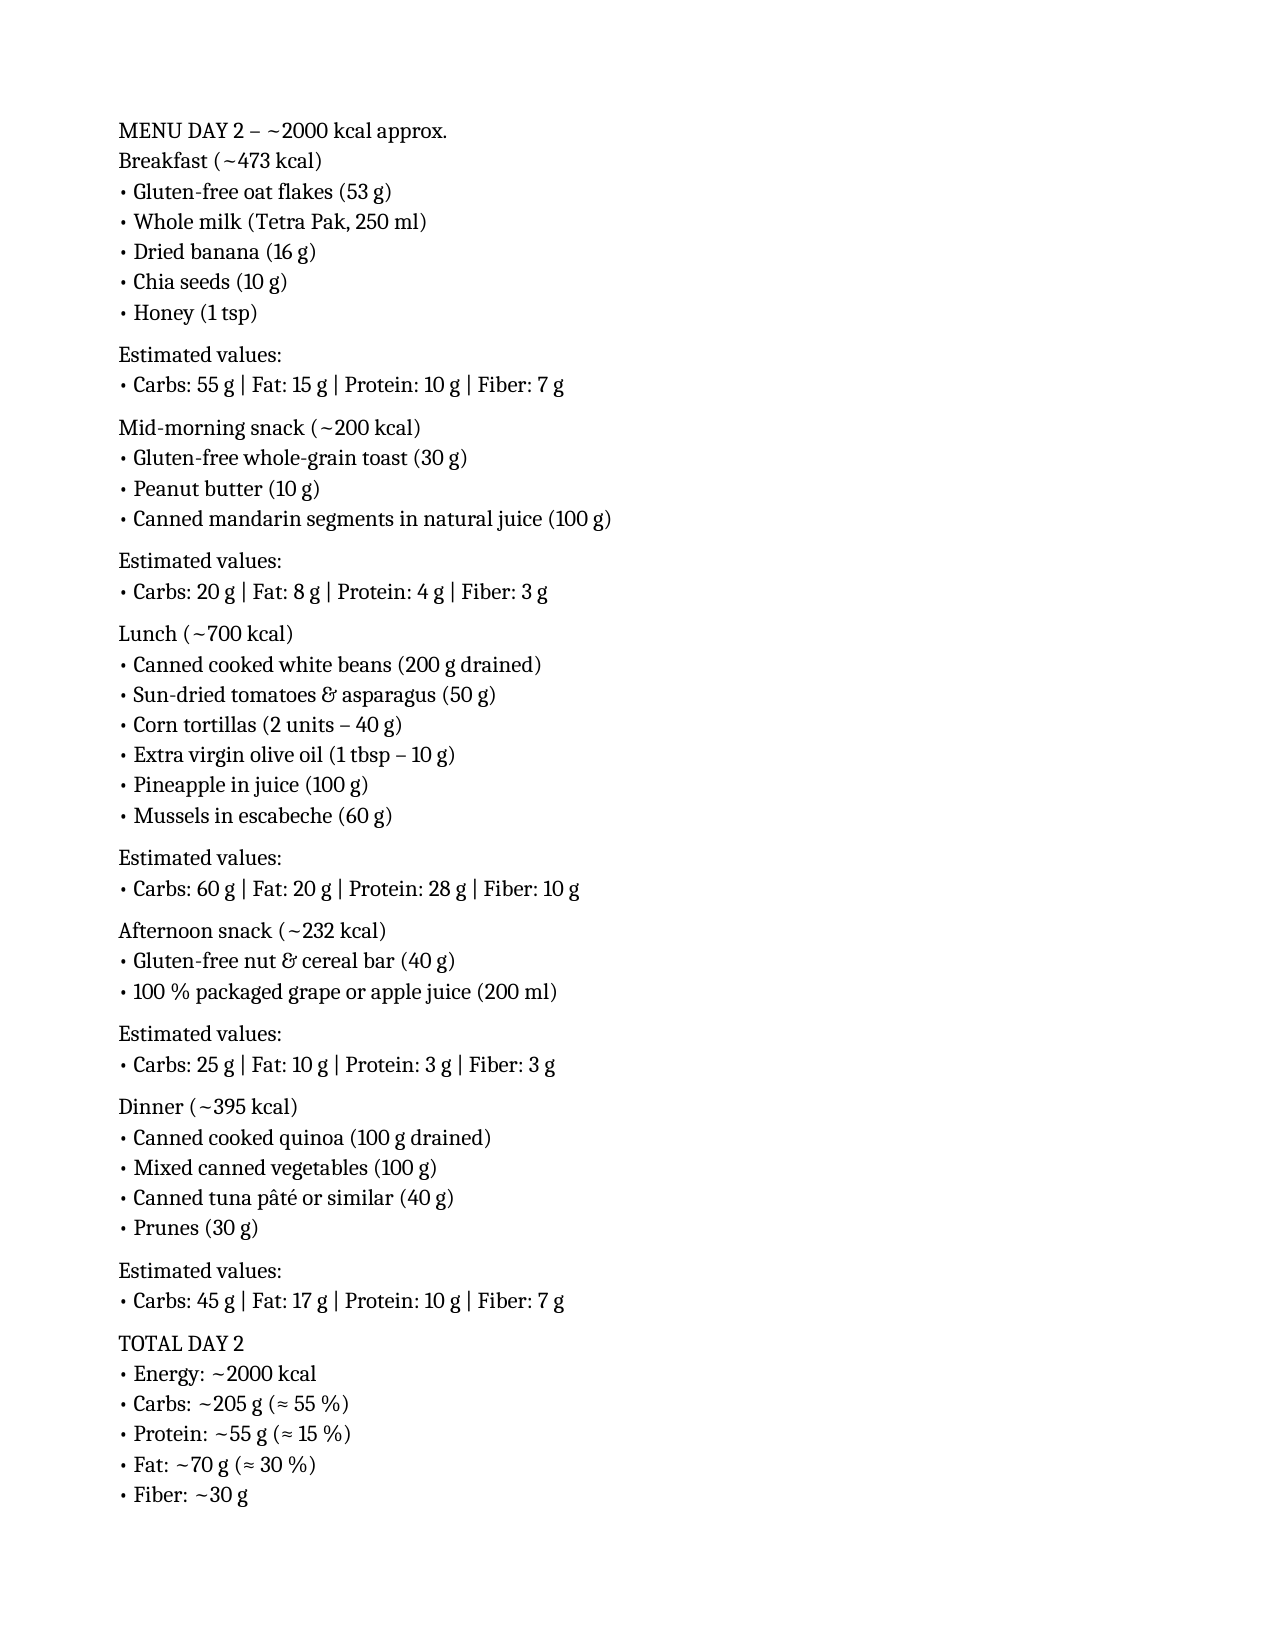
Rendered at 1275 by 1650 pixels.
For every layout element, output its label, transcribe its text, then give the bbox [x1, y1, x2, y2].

text Afternoon snack (~232 kcal) • Gluten-free nut & cereal bar (40 g) • 100 % packaged grape or apple juice (200 ml) [118, 918, 1157, 1005]
text Estimated values: • Carbs: 45 g | Fat: 17 g | Protein: 10 g | Fiber: 7 g [118, 1258, 1157, 1314]
text Dinner (~395 kcal) • Canned cooked quinoa (100 g drained) • Mixed canned vegetables (100 g) • Canned tuna pâté or similar (40 g) • Prunes (30 g) [118, 1094, 1157, 1241]
text Mid-morning snack (~200 kcal) • Gluten-free whole-grain toast (30 g) • Peanut butter (10 g) • Canned mandarin segments in natural juice (100 g) [118, 415, 1157, 532]
text MENU DAY 2 – ~2000 kcal approx. Breakfast (~473 kcal) • Gluten-free oat flakes (53 g) • Whole milk (Tetra Pak, 250 ml) • Dried banana (16 g) • Chia seeds (10 g) • Honey (1 tsp) [118, 118, 1157, 326]
text Lunch (~700 kcal) • Canned cooked white beans (200 g drained) • Sun-dried tomatoes & asparagus (50 g) • Corn tortillas (2 units – 40 g) • Extra virgin olive oil (1 tbsp – 10 g) • Pineapple in juice (100 g) • Mussels in escabeche (60 g) [118, 621, 1157, 829]
text TOTAL DAY 2 • Energy: ~2000 kcal • Carbs: ~205 g (≈ 55 %) • Protein: ~55 g (≈ 15 %) • Fat: ~70 g (≈ 30 %) • Fiber: ~30 g [118, 1331, 1157, 1508]
text Estimated values: • Carbs: 60 g | Fat: 20 g | Protein: 28 g | Fiber: 10 g [118, 845, 1157, 902]
text Estimated values: • Carbs: 25 g | Fat: 10 g | Protein: 3 g | Fiber: 3 g [118, 1021, 1157, 1078]
text Estimated values: • Carbs: 20 g | Fat: 8 g | Protein: 4 g | Fiber: 3 g [118, 548, 1157, 605]
text Estimated values: • Carbs: 55 g | Fat: 15 g | Protein: 10 g | Fiber: 7 g [118, 342, 1157, 399]
